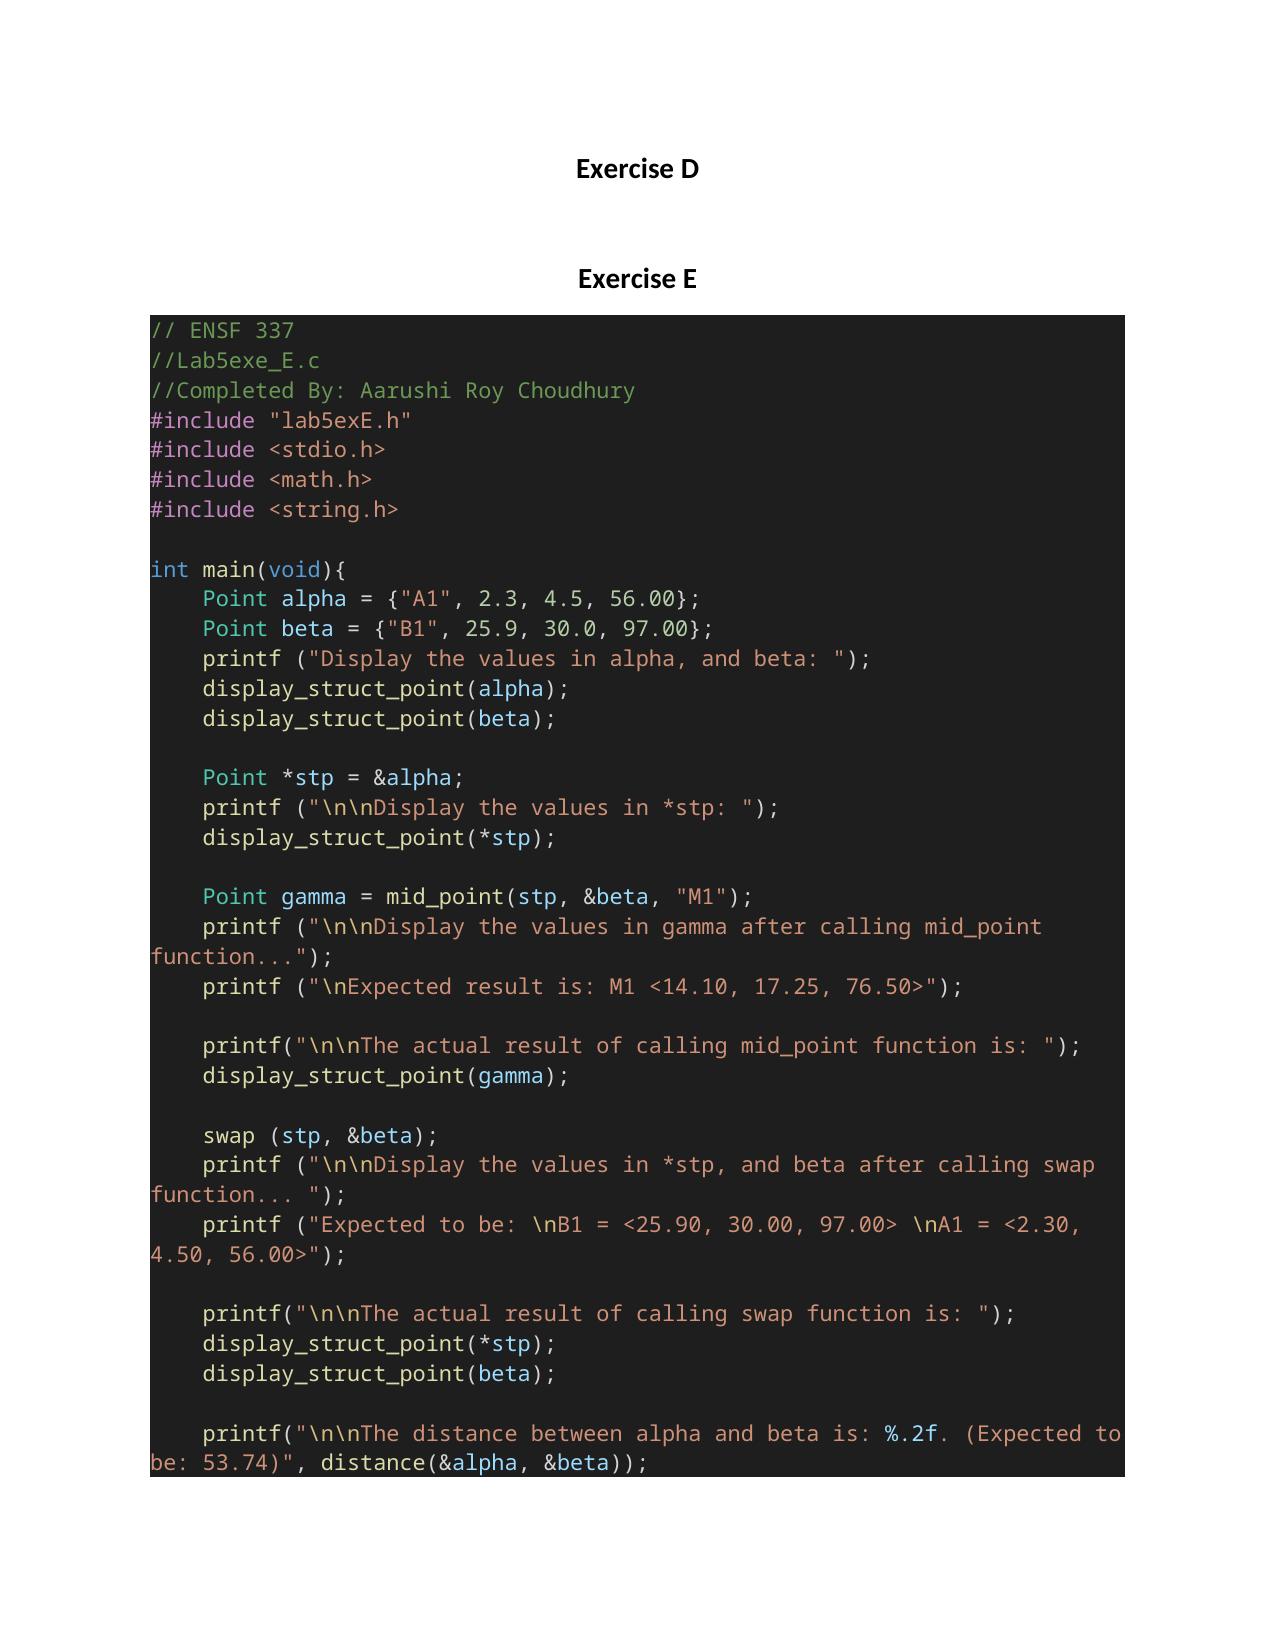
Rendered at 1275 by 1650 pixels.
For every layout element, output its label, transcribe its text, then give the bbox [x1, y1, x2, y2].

text #include <math.h> [150, 464, 1125, 494]
text // ENSF 337 [150, 315, 1125, 345]
text Exercise E [150, 260, 1125, 296]
text printf ("Expected to be: \nB1 = <25.90, 30.00, 97.00> \nA1 = <2.30, 4.50, 56.00>"); [150, 1209, 1125, 1269]
text int main(void){ [150, 554, 1125, 583]
text //Completed By: Aarushi Roy Choudhury [150, 375, 1125, 405]
text display_struct_point(*stp); [150, 1328, 1125, 1358]
text display_struct_point(beta); [150, 1358, 1125, 1388]
text display_struct_point(alpha); [150, 673, 1125, 703]
text //Lab5exe_E.c [150, 345, 1125, 375]
text printf ("Display the values in alpha, and beta: "); [150, 643, 1125, 673]
text display_struct_point(beta); [150, 703, 1125, 732]
text printf ("\n\nDisplay the values in *stp, and beta after calling swap function... "); [150, 1149, 1125, 1209]
text Point gamma = mid_point(stp, &beta, "M1"); [150, 881, 1125, 911]
text printf ("\n\nDisplay the values in *stp: "); [150, 792, 1125, 822]
text printf("\n\nThe actual result of calling mid_point function is: "); [150, 1030, 1125, 1060]
text Exercise D [150, 150, 1125, 186]
text #include <stdio.h> [150, 434, 1125, 464]
text printf("\n\nThe distance between alpha and beta is: %.2f. (Expected to be: 53.74)", distance(&alpha, &beta)); [150, 1418, 1125, 1477]
text swap (stp, &beta); [150, 1120, 1125, 1149]
text #include <string.h> [150, 494, 1125, 524]
text Point beta = {"B1", 25.9, 30.0, 97.00}; [150, 613, 1125, 643]
text display_struct_point(gamma); [150, 1060, 1125, 1090]
text Point *stp = &alpha; [150, 762, 1125, 792]
text printf ("\nExpected result is: M1 <14.10, 17.25, 76.50>"); [150, 971, 1125, 1001]
text #include "lab5exE.h" [150, 405, 1125, 434]
text printf("\n\nThe actual result of calling swap function is: "); [150, 1298, 1125, 1328]
text printf ("\n\nDisplay the values in gamma after calling mid_point function..."); [150, 911, 1125, 971]
text display_struct_point(*stp); [150, 822, 1125, 852]
text Point alpha = {"A1", 2.3, 4.5, 56.00}; [150, 583, 1125, 613]
